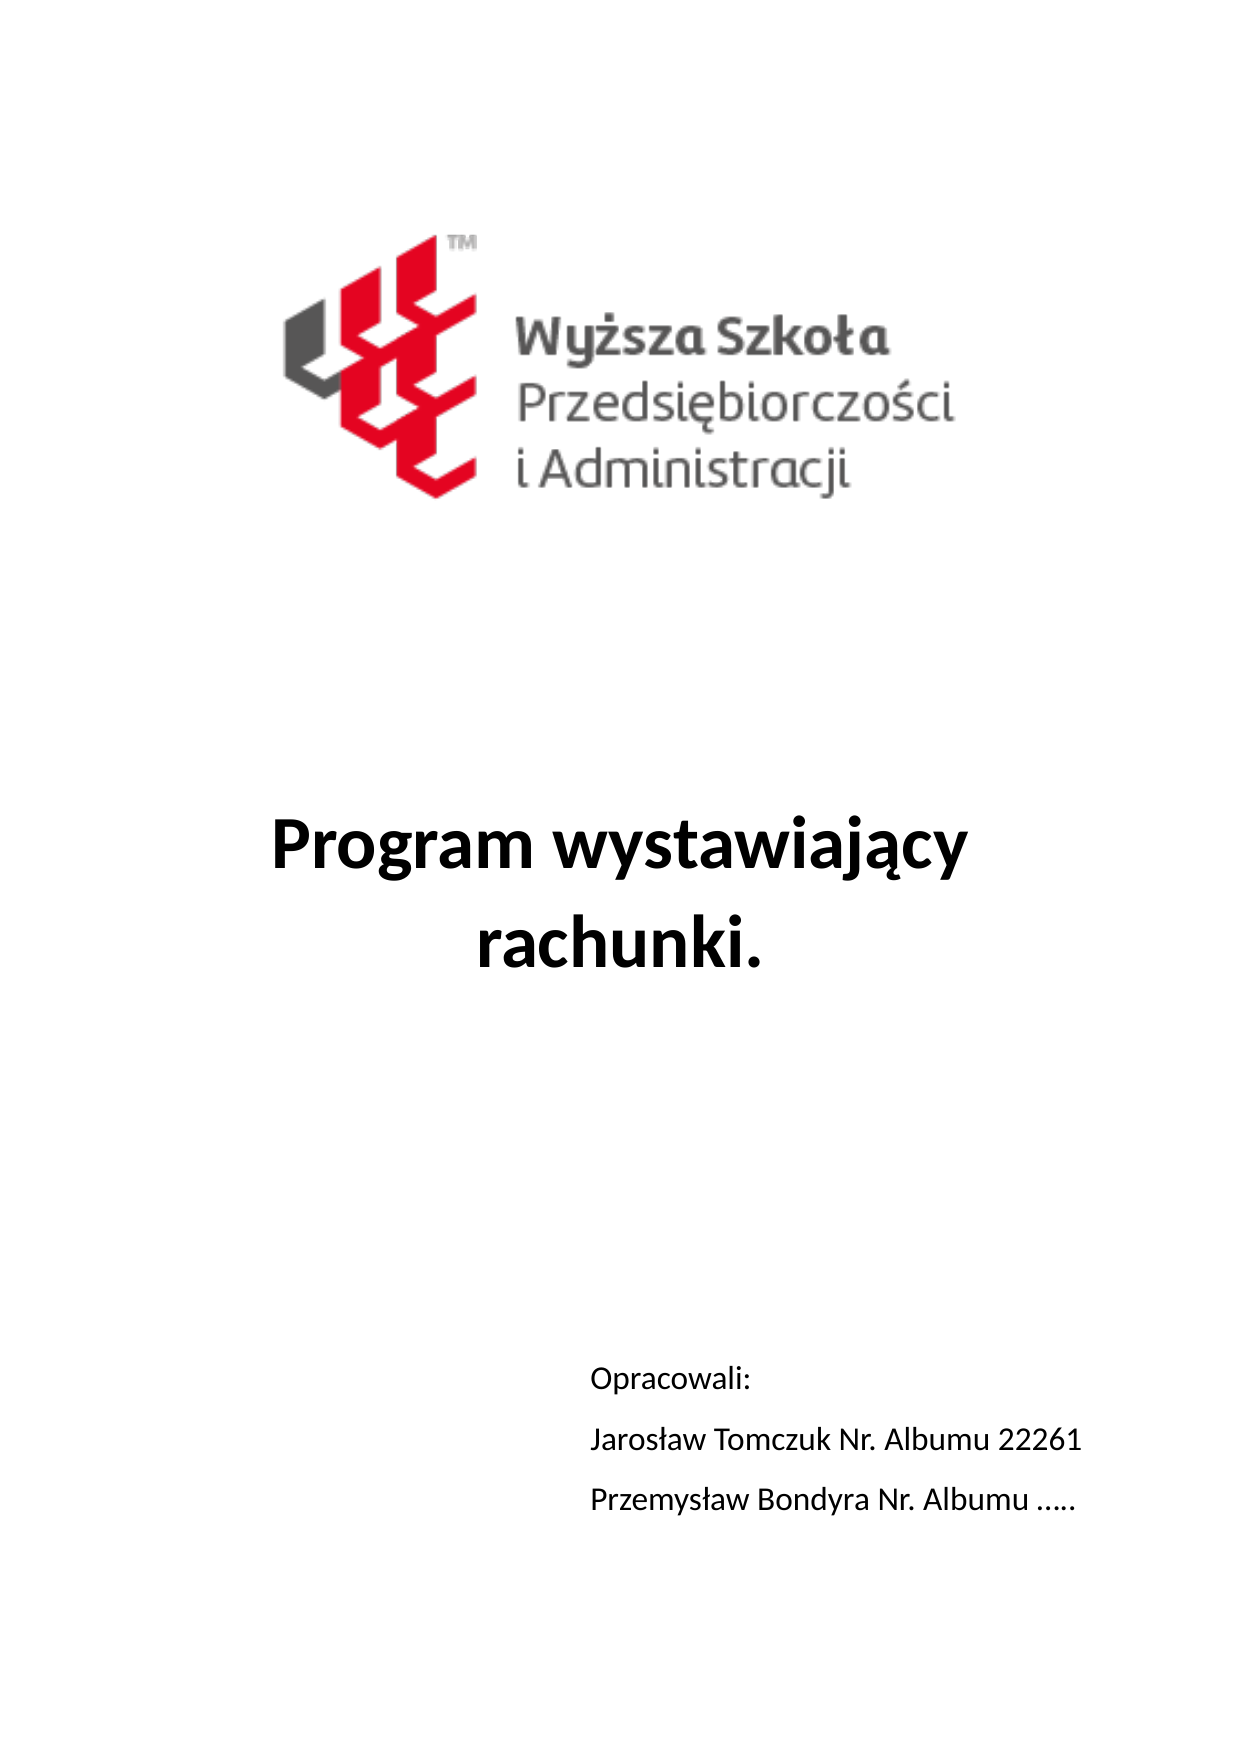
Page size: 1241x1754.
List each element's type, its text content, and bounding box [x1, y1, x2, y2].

text Jarosław Tomczuk Nr. Albumu 22261 [590, 1418, 1093, 1458]
text Opracowali: [590, 1357, 1093, 1398]
picture [233, 194, 1007, 543]
text Program wystawiający rachunki. [148, 796, 1093, 987]
text Przemysław Bondyra Nr. Albumu ….. [590, 1478, 1093, 1519]
